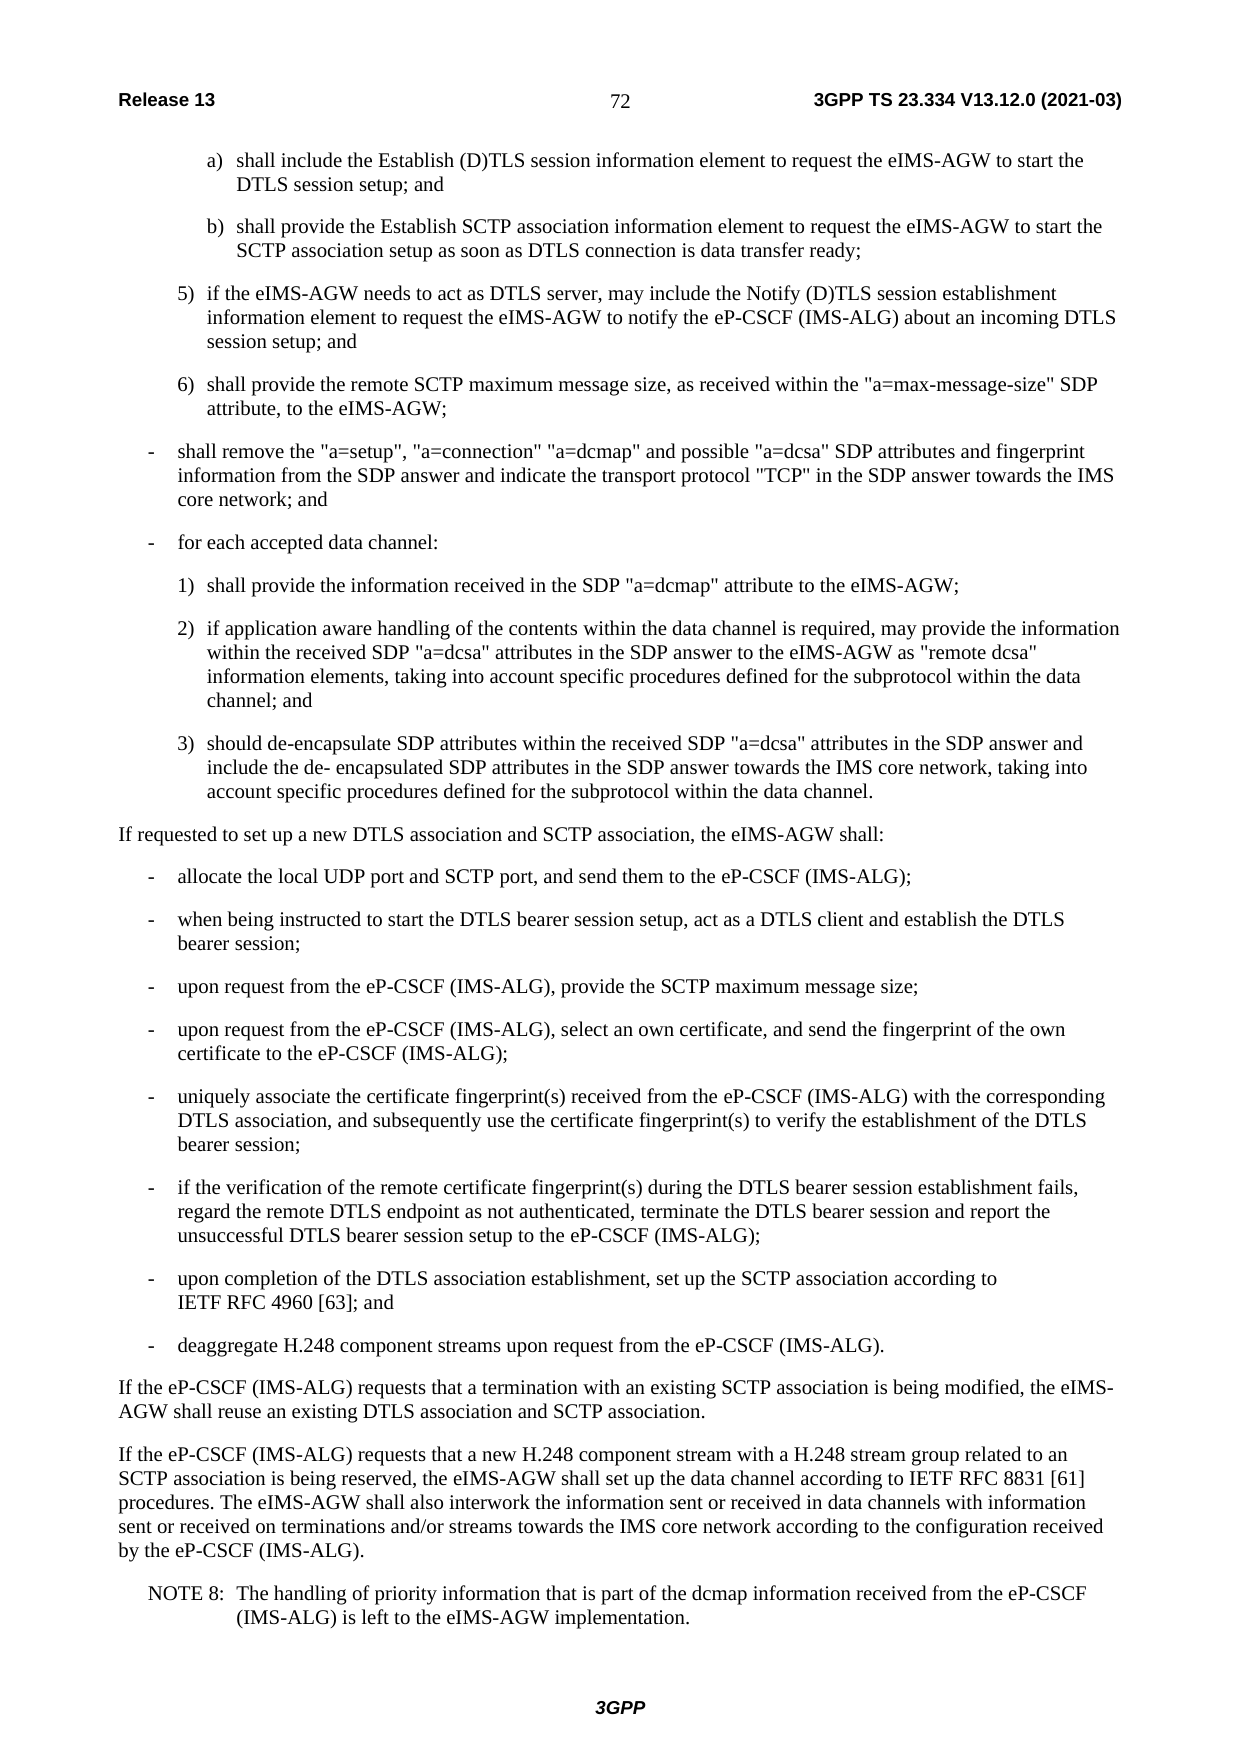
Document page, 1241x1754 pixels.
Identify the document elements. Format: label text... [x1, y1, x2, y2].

text 6) shall provide the remote SCTP maximum message size, as received within the "a=max-message-size" SDP attribute, to the eIMS-AGW; [177, 372, 1122, 420]
text - allocate the local UDP port and SCTP port, and send them to the eP-CSCF (IMS-ALG); [148, 864, 1122, 888]
text If requested to set up a new DTLS association and SCTP association, the eIMS-AGW shall: [118, 822, 1122, 846]
text If the eP-CSCF (IMS-ALG) requests that a termination with an existing SCTP association is being modified, the eIMS-AGW shall reuse an existing DTLS association and SCTP association. [118, 1375, 1122, 1423]
text If the eP-CSCF (IMS-ALG) requests that a new H.248 component stream with a H.248 stream group related to an SCTP association is being reserved, the eIMS-AGW shall set up the data channel according to IETF RFC 8831 [61] procedures. The eIMS-AGW shall also interwork the information sent or received in data channels with information sent or received on terminations and/or streams towards the IMS core network according to the configuration received by the eP-CSCF (IMS-ALG). [118, 1442, 1122, 1562]
text 1) shall provide the information received in the SDP "a=dcmap" attribute to the eIMS-AGW; [177, 573, 1122, 597]
text - upon request from the eP-CSCF (IMS-ALG), provide the SCTP maximum message size; [148, 974, 1122, 998]
text - deaggregate H.248 component streams upon request from the eP-CSCF (IMS-ALG). [148, 1332, 1122, 1357]
text NOTE 8: The handling of priority information that is part of the dcmap information received from the eP-CSCF (IMS-ALG) is left to the eIMS-AGW implementation. [148, 1581, 1122, 1629]
text - uniquely associate the certificate fingerprint(s) received from the eP-CSCF (IMS-ALG) with the corresponding DTLS association, and subsequently use the certificate fingerprint(s) to verify the establishment of the DTLS bearer session; [148, 1084, 1122, 1156]
text - shall remove the "a=setup", "a=connection" "a=dcmap" and possible "a=dcsa" SDP attributes and fingerprint information from the SDP answer and indicate the transport protocol "TCP" in the SDP answer towards the IMS core network; and [148, 439, 1122, 511]
text - for each accepted data channel: [148, 530, 1122, 554]
text 5) if the eIMS-AGW needs to act as DTLS server, may include the Notify (D)TLS session establishment information element to request the eIMS-AGW to notify the eP-CSCF (IMS-ALG) about an incoming DTLS session setup; and [177, 281, 1122, 353]
text b) shall provide the Establish SCTP association information element to request the eIMS-AGW to start the SCTP association setup as soon as DTLS connection is data transfer ready; [207, 214, 1122, 262]
text - upon completion of the DTLS association establishment, set up the SCTP association according to IETF RFC 4960 [63]; and [148, 1266, 1122, 1314]
text a) shall include the Establish (D)TLS session information element to request the eIMS-AGW to start the DTLS session setup; and [207, 147, 1122, 196]
text - when being instructed to start the DTLS bearer session setup, act as a DTLS client and establish the DTLS bearer session; [148, 907, 1122, 955]
text 3) should de-encapsulate SDP attributes within the received SDP "a=dcsa" attributes in the SDP answer and include the de- encapsulated SDP attributes in the SDP answer towards the IMS core network, taking into account specific procedures defined for the subprotocol within the data channel. [177, 731, 1122, 803]
text 2) if application aware handling of the contents within the data channel is required, may provide the information within the received SDP "a=dcsa" attributes in the SDP answer to the eIMS-AGW as "remote dcsa" information elements, taking into account specific procedures defined for the subprotocol within the data channel; and [177, 616, 1122, 712]
text - upon request from the eP-CSCF (IMS-ALG), select an own certificate, and send the fingerprint of the own certificate to the eP-CSCF (IMS-ALG); [148, 1017, 1122, 1065]
text - if the verification of the remote certificate fingerprint(s) during the DTLS bearer session establishment fails, regard the remote DTLS endpoint as not authenticated, terminate the DTLS bearer session and report the unsuccessful DTLS bearer session setup to the eP-CSCF (IMS-ALG); [148, 1175, 1122, 1247]
